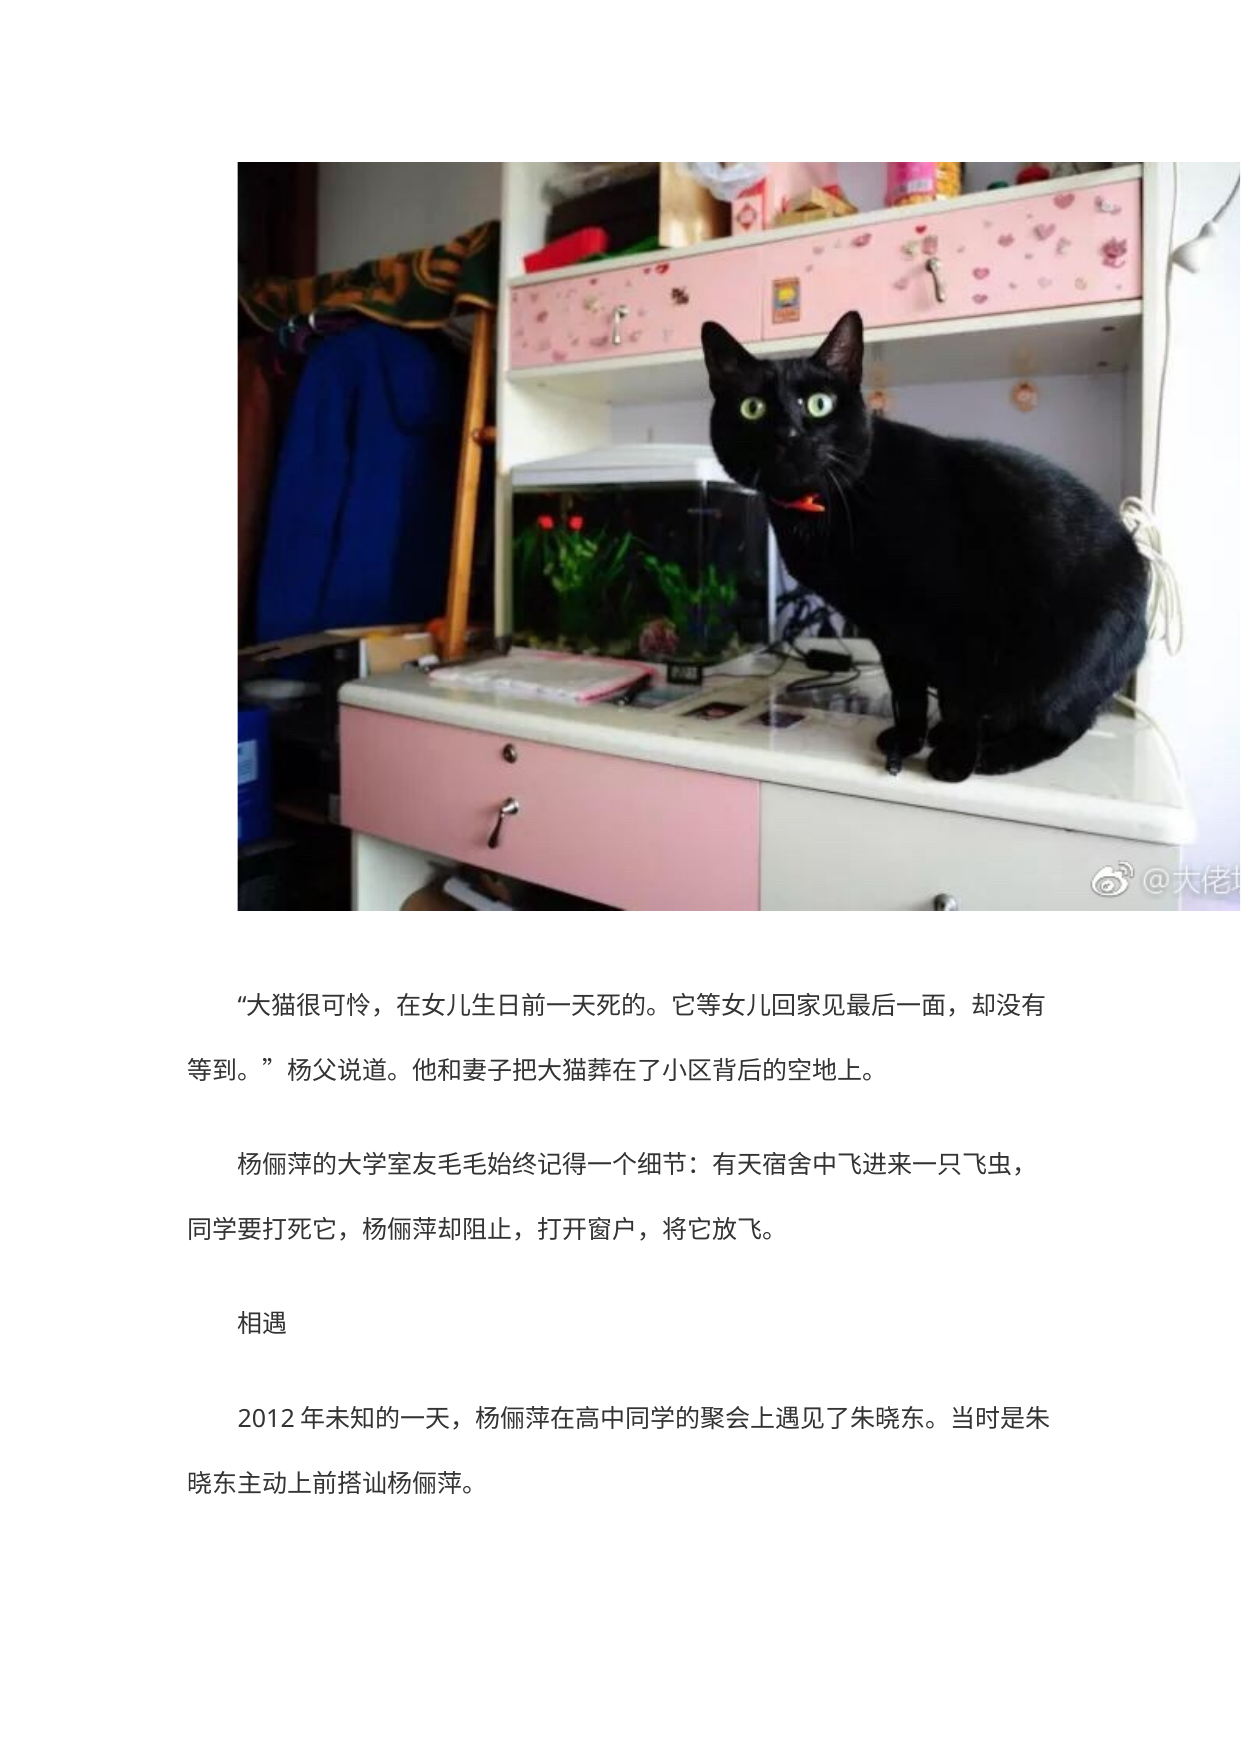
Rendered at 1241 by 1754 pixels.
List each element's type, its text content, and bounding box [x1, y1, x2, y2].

text 相遇 [187, 1289, 1053, 1354]
text 2012年未知的一天，杨俪萍在高中同学的聚会上遇见了朱晓东。当时是朱晓东主动上前搭讪杨俪萍。 [187, 1384, 1053, 1514]
text “大猫很可怜，在女儿生日前一天死的。它等女儿回家见最后一面，却没有等到。”杨父说道。他和妻子把大猫葬在了小区背后的空地上。 [187, 971, 1053, 1101]
text 杨俪萍的大学室友毛毛始终记得一个细节：有天宿舍中飞进来一只飞虫，同学要打死它，杨俪萍却阻止，打开窗户，将它放飞。 [187, 1130, 1053, 1260]
picture [237, 162, 1241, 911]
